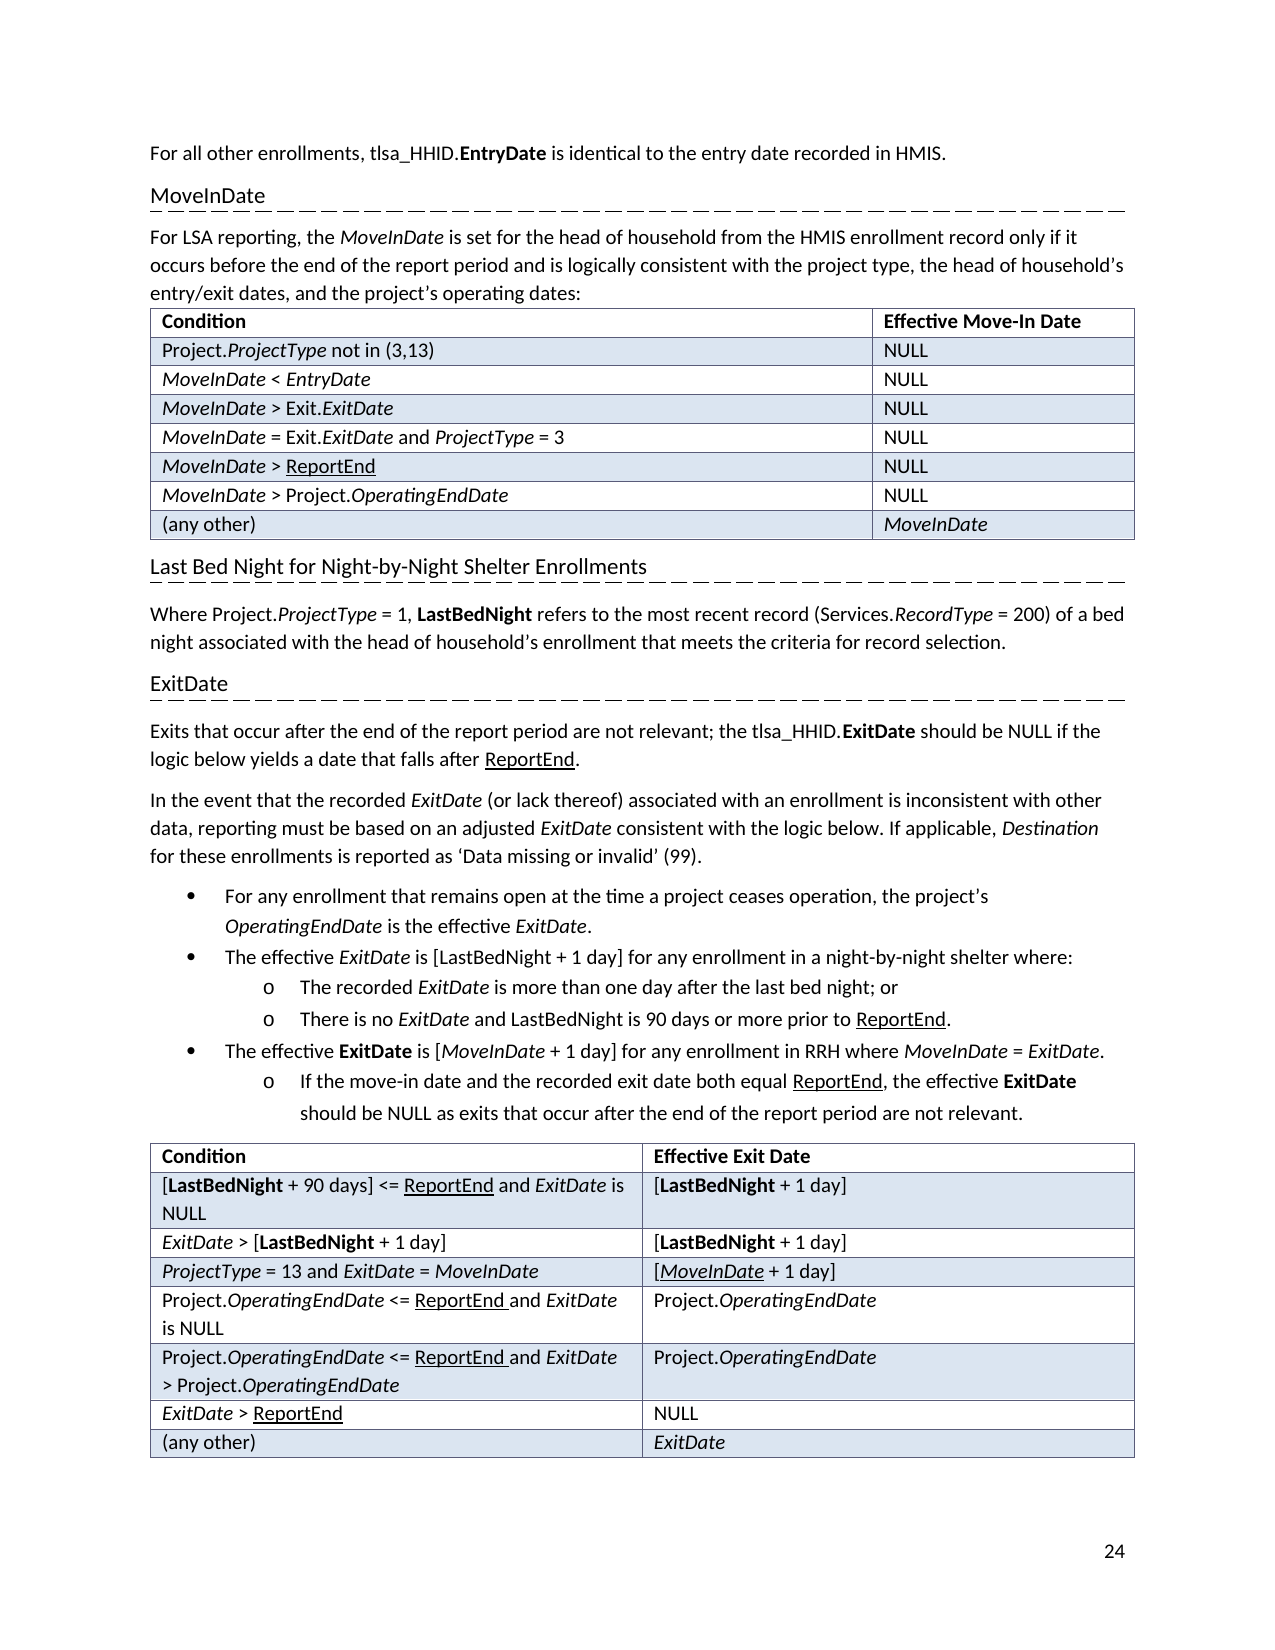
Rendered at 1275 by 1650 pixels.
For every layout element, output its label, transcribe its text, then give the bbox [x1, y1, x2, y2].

table_cell [LastBedNight + 1 day] [643, 1173, 1134, 1228]
list If the move-in date and the recorded exit date both equal ReportEnd, the effective ExitDate should be NULL as exits that occur after the end of the report period are not relevant. [262, 1068, 1125, 1125]
table_cell NULL [873, 395, 1134, 423]
table_cell ExitDate [643, 1430, 1134, 1457]
subtitle MoveInDate [150, 181, 1125, 212]
table_cell NULL [873, 424, 1134, 452]
text Exits that occur after the end of the report period are not relevant; the tlsa_HHID.ExitDate should be NULL if the logic below yields a date that falls after ReportEnd. [150, 719, 1125, 772]
table_cell [LastBedNight + 1 day] [643, 1229, 1134, 1257]
table_header Effective Move-In Date [873, 309, 1134, 337]
table_cell NULL [873, 453, 1134, 481]
table_cell NULL [873, 338, 1134, 365]
table_header Effective Exit Date [643, 1144, 1134, 1172]
table_header Condition [151, 309, 872, 337]
text Where Project.ProjectType = 1, LastBedNight refers to the most recent record (Services.RecordType = 200) of a bed night associated with the head of household’s enrollment that meets the criteria for record selection. [150, 601, 1125, 654]
table_cell ExitDate > [LastBedNight + 1 day] [151, 1229, 642, 1257]
list The recorded ExitDate is more than one day after the last bed night; or [262, 974, 1125, 1001]
table_cell (any other) [151, 511, 872, 538]
list The effective ExitDate is [MoveInDate + 1 day] for any enrollment in RRH where MoveInDate = ExitDate. [187, 1038, 1125, 1063]
subtitle Last Bed Night for Night-by-Night Shelter Enrollments [150, 552, 1125, 583]
table_cell Project.OperatingEndDate [643, 1287, 1134, 1343]
table_cell (any other) [151, 1430, 642, 1457]
table_cell MoveInDate > ReportEnd [151, 453, 872, 481]
table_cell Project.OperatingEndDate <= ReportEnd and ExitDate > Project.OperatingEndDate [151, 1344, 642, 1399]
table_cell MoveInDate [873, 511, 1134, 538]
table_cell [MoveInDate + 1 day] [643, 1258, 1134, 1286]
table_cell ProjectType = 13 and ExitDate = MoveInDate [151, 1258, 642, 1286]
table_cell Project.OperatingEndDate [643, 1344, 1134, 1399]
table_cell Project.OperatingEndDate <= ReportEnd and ExitDate is NULL [151, 1287, 642, 1343]
table_cell MoveInDate > Exit.ExitDate [151, 395, 872, 423]
table_cell [LastBedNight + 90 days] <= ReportEnd and ExitDate is NULL [151, 1173, 642, 1228]
table_cell Project.ProjectType not in (3,13) [151, 338, 872, 365]
table_cell MoveInDate > Project.OperatingEndDate [151, 482, 872, 510]
list The effective ExitDate is [LastBedNight + 1 day] for any enrollment in a night-by-night shelter where: [187, 944, 1125, 969]
list For any enrollment that remains open at the time a project ceases operation, the project’s OperatingEndDate is the effective ExitDate. [187, 883, 1125, 939]
list There is no ExitDate and LastBedNight is 90 days or more prior to ReportEnd. [262, 1006, 1125, 1033]
text For LSA reporting, the MoveInDate is set for the head of household from the HMIS enrollment record only if it occurs before the end of the report period and is logically consistent with the project type, the head of household’s entry/exit dates, and the project’s operating dates: [150, 224, 1125, 305]
table_cell NULL [643, 1401, 1134, 1428]
table_cell MoveInDate = Exit.ExitDate and ProjectType = 3 [151, 424, 872, 452]
table_header Condition [151, 1144, 642, 1172]
text In the event that the recorded ExitDate (or lack thereof) associated with an enrollment is inconsistent with other data, reporting must be based on an adjusted ExitDate consistent with the logic below. If applicable, Destination for these enrollments is reported as ‘Data missing or invalid’ (99). [150, 787, 1125, 868]
table_cell NULL [873, 366, 1134, 394]
table_cell ExitDate > ReportEnd [151, 1401, 642, 1428]
text For all other enrollments, tlsa_HHID.EntryDate is identical to the entry date recorded in HMIS. [150, 141, 1125, 166]
subtitle ExitDate [150, 669, 1125, 701]
table_cell NULL [873, 482, 1134, 510]
table_cell MoveInDate < EntryDate [151, 366, 872, 394]
